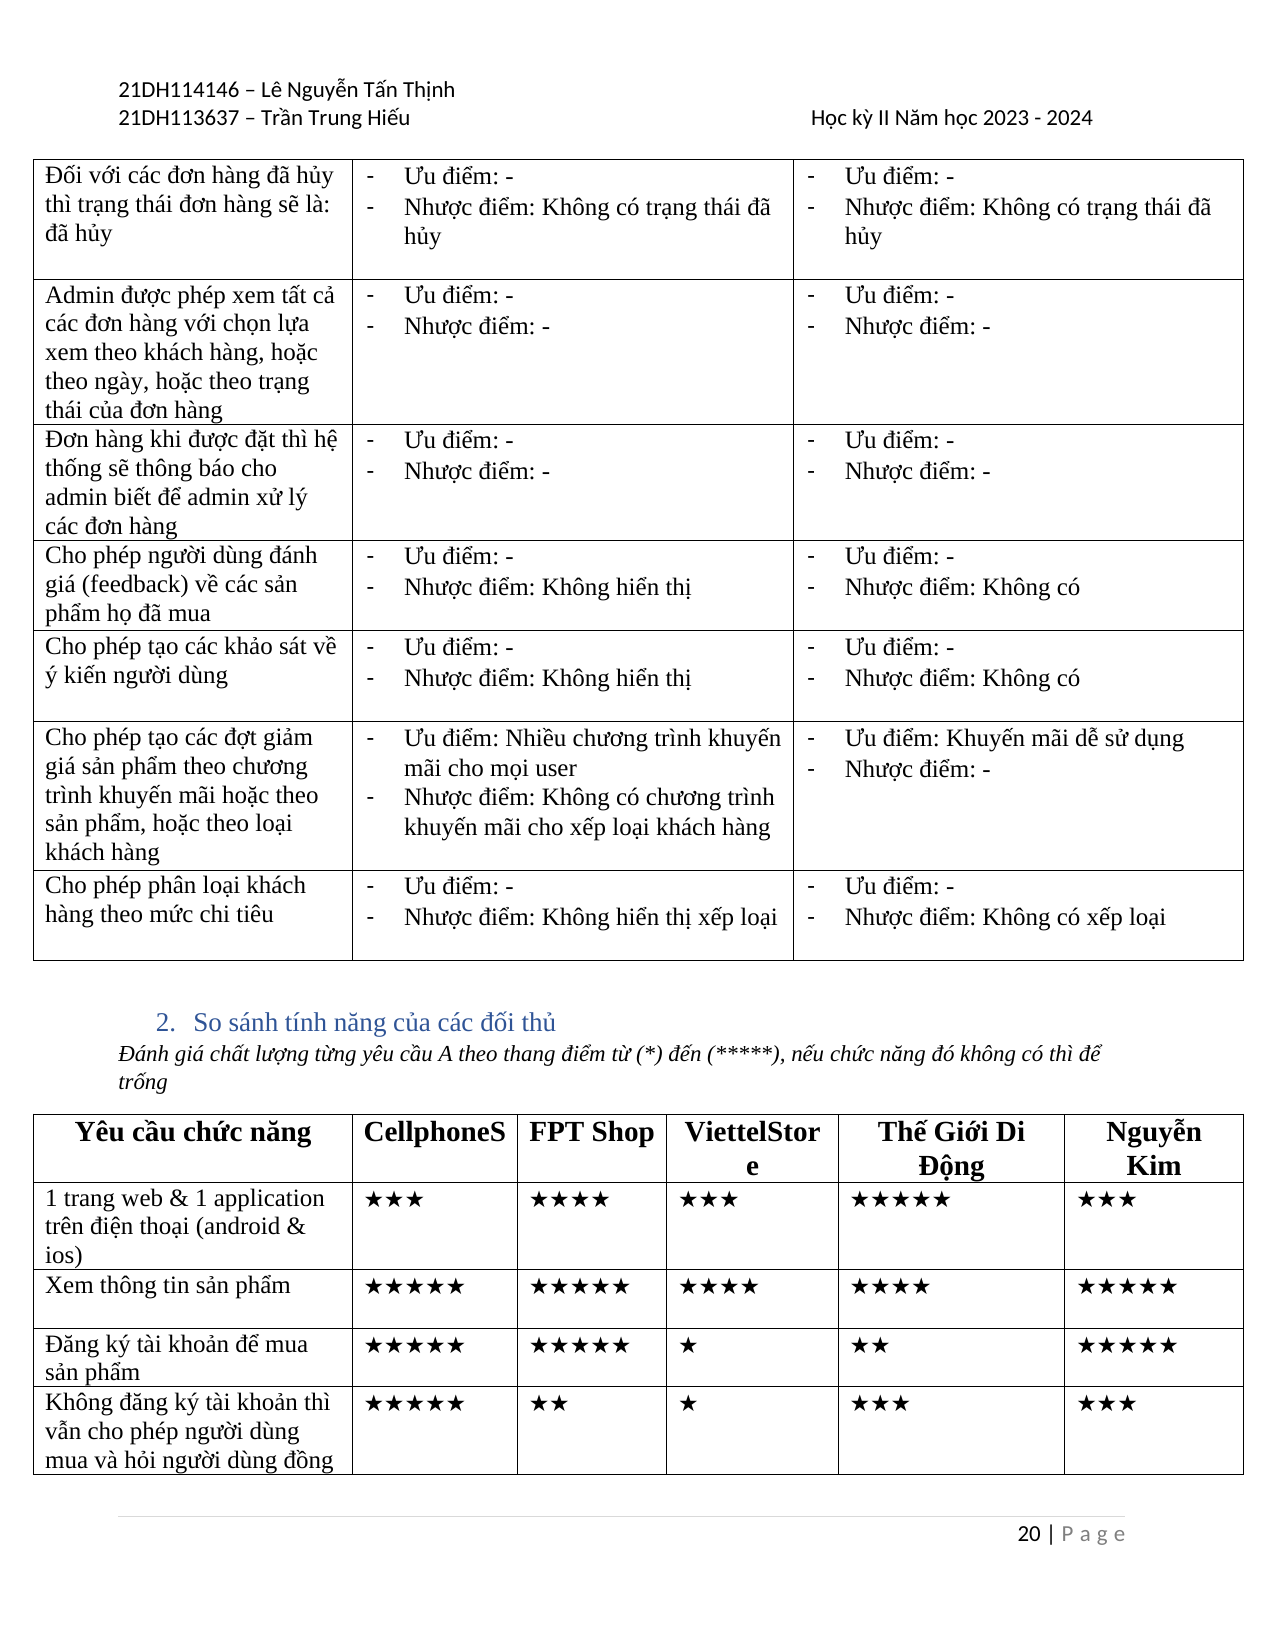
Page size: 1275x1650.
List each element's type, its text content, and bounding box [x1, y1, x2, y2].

table_cell Đăng ký tài khoản để mua sản phẩm [34, 1329, 352, 1386]
table_cell Đơn hàng khi được đặt thì hệ thống sẽ thông báo cho admin biết để admin xử lý các đơn hàng [34, 425, 352, 539]
table_cell Ưu điểm: - Nhược điểm: Không có [794, 631, 1243, 721]
table_cell Đối với các đơn hàng đã hủy thì trạng thái đơn hàng sẽ là: đã hủy [34, 160, 352, 279]
table_cell ★★★★★ [1065, 1329, 1243, 1386]
table_cell Ưu điểm: Nhiều chương trình khuyến mãi cho mọi user Nhược điểm: Không có chương trình khuyến mãi cho xếp loại khách hàng [353, 722, 793, 869]
table_cell Cho phép tạo các khảo sát về ý kiến người dùng [34, 631, 352, 721]
table_cell ★ [667, 1329, 838, 1386]
text Đánh giá chất lượng từng yêu cầu A theo thang điểm từ (*) đến (*****), nếu chức năng đó không có thì để trống [118, 1040, 1125, 1095]
table_cell ★★★★★ [518, 1329, 666, 1386]
table_cell ★★★★★ [353, 1329, 517, 1386]
table_cell ★ [667, 1387, 838, 1473]
table_cell ★★★★ [518, 1183, 666, 1269]
table_cell Cho phép tạo các đợt giảm giá sản phẩm theo chương trình khuyến mãi hoặc theo sản phẩm, hoặc theo loại khách hàng [34, 722, 352, 869]
table_cell Ưu điểm: - Nhược điểm: Không có [794, 541, 1243, 630]
table_cell Ưu điểm: - Nhược điểm: Không có trạng thái đã hủy [794, 160, 1243, 279]
table_cell Ưu điểm: - Nhược điểm: Không có xếp loại [794, 871, 1243, 960]
table_cell Ưu điểm: - Nhược điểm: - [794, 425, 1243, 539]
table_cell Ưu điểm: - Nhược điểm: Không có trạng thái đã hủy [353, 160, 793, 279]
table_cell Xem thông tin sản phẩm [34, 1270, 352, 1328]
table_cell ★★★ [667, 1183, 838, 1269]
table_cell Ưu điểm: - Nhược điểm: Không hiển thị xếp loại [353, 871, 793, 960]
table_cell ★★★ [839, 1387, 1064, 1473]
table_cell ★★★★★ [839, 1183, 1064, 1269]
table_cell ★★ [839, 1329, 1064, 1386]
table_cell ★★★★ [667, 1270, 838, 1328]
table_cell Ưu điểm: - Nhược điểm: - [353, 280, 793, 423]
table_cell Ưu điểm: Khuyến mãi dễ sử dụng Nhược điểm: - [794, 722, 1243, 869]
table_cell Cho phép phân loại khách hàng theo mức chi tiêu [34, 871, 352, 960]
table_header Nguyễn Kim [1065, 1115, 1243, 1182]
table_header CellphoneS [353, 1115, 517, 1182]
table_cell ★★★★ [839, 1270, 1064, 1328]
table_header ViettelStore [667, 1115, 838, 1182]
table_header Yêu cầu chức năng [34, 1115, 352, 1182]
table_cell ★★★ [1065, 1183, 1243, 1269]
table_cell Ưu điểm: - Nhược điểm: - [794, 280, 1243, 423]
table_cell ★★★ [1065, 1387, 1243, 1473]
table_cell ★★★★★ [1065, 1270, 1243, 1328]
table_cell Cho phép người dùng đánh giá (feedback) về các sản phẩm họ đã mua [34, 541, 352, 630]
table_cell 1 trang web & 1 application trên điện thoại (android & ios) [34, 1183, 352, 1269]
table_cell Ưu điểm: - Nhược điểm: - [353, 425, 793, 539]
table_cell Ưu điểm: - Nhược điểm: Không hiển thị [353, 541, 793, 630]
table_cell ★★★★★ [353, 1270, 517, 1328]
table_cell ★★★ [353, 1183, 517, 1269]
table_cell ★★★★★ [353, 1387, 517, 1473]
subtitle So sánh tính năng của các đối thủ [156, 1006, 1125, 1038]
table_header FPT Shop [518, 1115, 666, 1182]
table_cell ★★ [518, 1387, 666, 1473]
table_cell Ưu điểm: - Nhược điểm: Không hiển thị [353, 631, 793, 721]
table_header Thế Giới Di Động [839, 1115, 1064, 1182]
table_cell Admin được phép xem tất cả các đơn hàng với chọn lựa xem theo khách hàng, hoặc theo ngày, hoặc theo trạng thái của đơn hàng [34, 280, 352, 423]
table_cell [34, 1387, 352, 1473]
table_cell ★★★★★ [518, 1270, 666, 1328]
